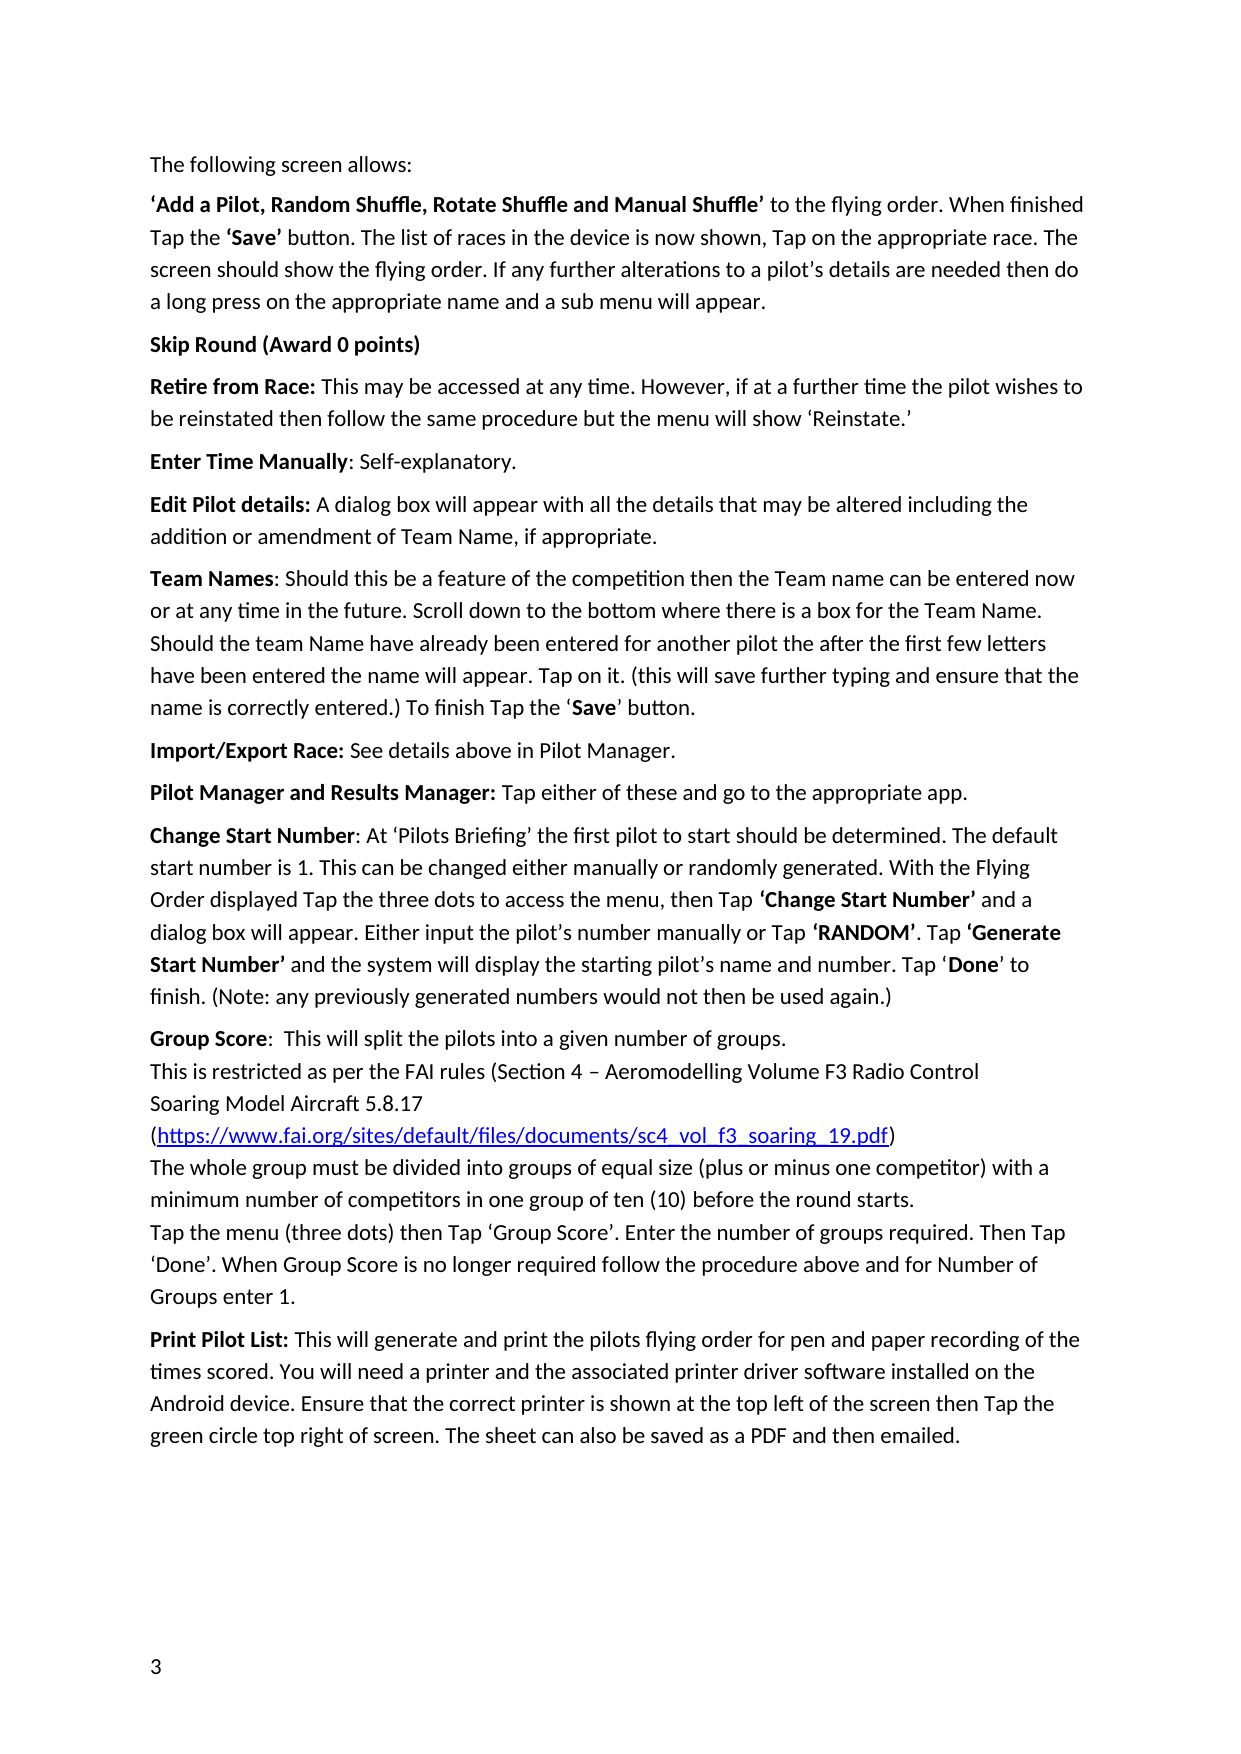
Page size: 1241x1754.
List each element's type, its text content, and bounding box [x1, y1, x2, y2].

text Pilot Manager and Results Manager: Tap either of these and go to the appropriate app. [150, 778, 1090, 806]
text The following screen allows: [150, 150, 1090, 178]
text This is restricted as per the FAI rules (Section 4 – Aeromodelling Volume F3 Radio Control Soaring Model Aircraft 5.8.17 (https://www.fai.org/sites/default/files/documents/sc4_vol_f3_soaring_19.pdf) [150, 1057, 1090, 1149]
text Edit Pilot details: A dialog box will appear with all the details that may be altered including the addition or amendment of Team Name, if appropriate. [150, 490, 1090, 550]
text Change Start Number: At ‘Pilots Briefing’ the first pilot to start should be determined. The default start number is 1. This can be changed either manually or randomly generated. With the Flying Order displayed Tap the three dots to access the menu, then Tap ‘Change Start Number’ and a dialog box will appear. Either input the pilot’s number manually or Tap ‘RANDOM’. Tap ‘Generate Start Number’ and the system will display the starting pilot’s name and number. Tap ‘Done’ to finish. (Note: any previously generated numbers would not then be used again.) [150, 821, 1090, 1010]
text ‘Add a Pilot, Random Shuffle, Rotate Shuffle and Manual Shuffle’ to the flying order. When finished Tap the ‘Save’ button. The list of races in the device is now shown, Tap on the appropriate race. The screen should show the flying order. If any further alterations to a pilot’s details are needed then do a long press on the appropriate name and a sub menu will appear. [150, 191, 1090, 315]
text Tap the menu (three dots) then Tap ‘Group Score’. Enter the number of groups required. Then Tap ‘Done’. When Group Score is no longer required follow the procedure above and for Number of Groups enter 1. [150, 1218, 1090, 1310]
text Skip Round (Award 0 points) [150, 330, 1090, 358]
text Group Score: This will split the pilots into a given number of groups. [150, 1024, 1090, 1053]
text Retire from Race: This may be accessed at any time. However, if at a further time the pilot wishes to be reinstated then follow the same procedure but the menu will show ‘Reinstate.’ [150, 372, 1090, 432]
text Print Pilot List: This will generate and print the pilots flying order for pen and paper recording of the times scored. You will need a printer and the associated printer driver software installed on the Android device. Ensure that the correct printer is shown at the top left of the screen then Tap the green circle top right of screen. The sheet can also be saved as a PDF and then emailed. [150, 1325, 1090, 1449]
text The whole group must be divided into groups of equal size (plus or minus one competitor) with a minimum number of competitors in one group of ten (10) before the round starts. [150, 1153, 1090, 1213]
text Import/Export Race: See details above in Pilot Manager. [150, 736, 1090, 764]
text Team Names: Should this be a feature of the competition then the Team name can be entered now or at any time in the future. Scroll down to the bottom where there is a box for the Team Name. Should the team Name have already been entered for another pilot the after the first few letters have been entered the name will appear. Tap on it. (this will save further typing and ensure that the name is correctly entered.) To finish Tap the ‘Save’ button. [150, 564, 1090, 721]
text Enter Time Manually: Self-explanatory. [150, 447, 1090, 475]
